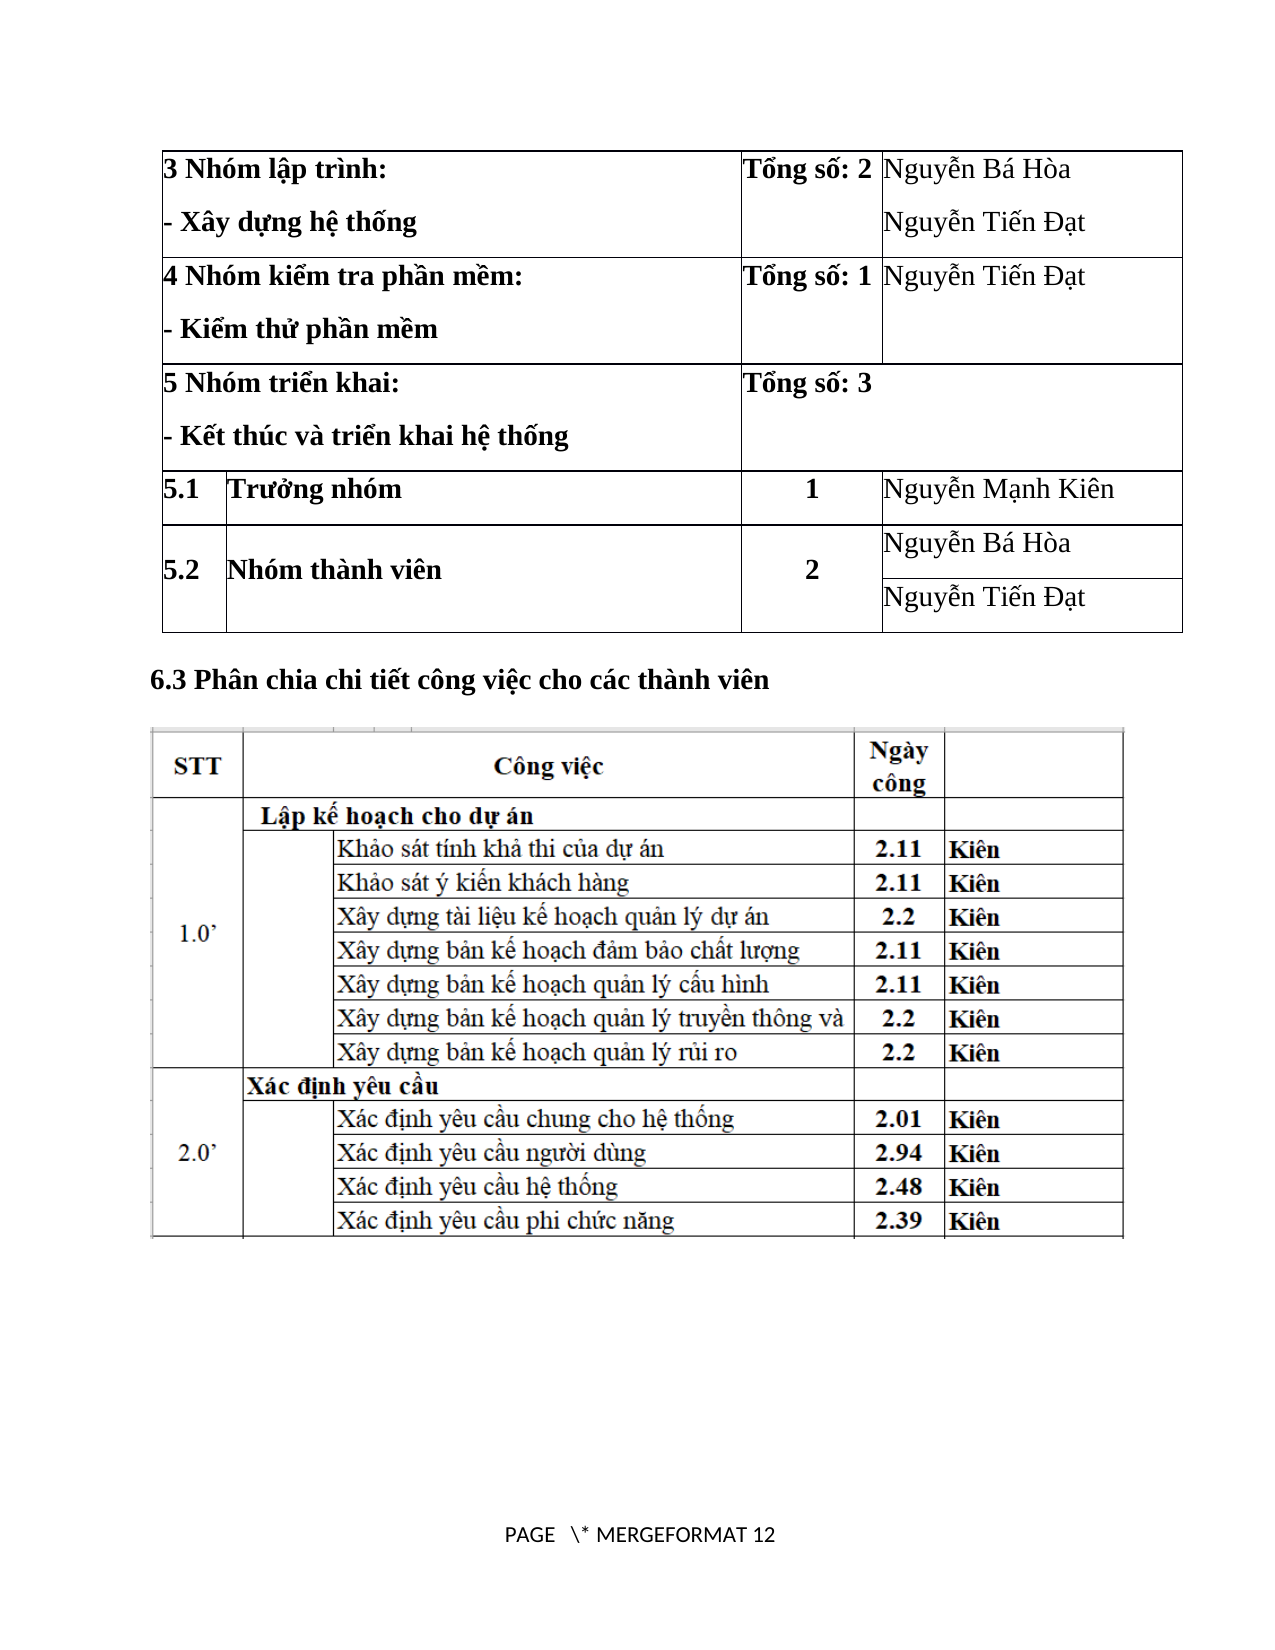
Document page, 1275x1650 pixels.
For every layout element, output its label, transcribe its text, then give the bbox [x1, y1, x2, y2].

table_cell Tổng số: 1 [742, 258, 882, 363]
table_cell Tổng số: 2 [742, 152, 882, 257]
table_cell Nguyễn Tiến Đạt [883, 258, 1182, 363]
table_cell 3 Nhóm lập trình: - Xây dựng hệ thống [163, 152, 741, 257]
table_cell 5 Nhóm triển khai: - Kết thúc và triển khai hệ thống [163, 365, 741, 470]
table_cell 2 [742, 526, 882, 632]
table_cell Nguyễn Tiến Đạt [883, 579, 1182, 632]
table_cell Nguyễn Bá Hòa [883, 526, 1182, 578]
table_cell 5.1 [163, 472, 226, 524]
table_cell Trưởng nhóm [227, 472, 741, 524]
picture [150, 727, 1125, 1239]
table_cell Tổng số: 3 [742, 365, 1182, 470]
subtitle 6.3 Phân chia chi tiết công việc cho các thành viên [150, 662, 1125, 696]
table_cell Nhóm thành viên [227, 526, 741, 632]
table_cell 1 [742, 472, 882, 524]
table_cell 5.2 [163, 526, 226, 632]
table_cell Nguyễn Bá Hòa Nguyễn Tiến Đạt [883, 152, 1182, 257]
table_cell 4 Nhóm kiểm tra phần mềm: - Kiểm thử phần mềm [163, 258, 741, 363]
table_cell Nguyễn Mạnh Kiên [883, 472, 1182, 524]
